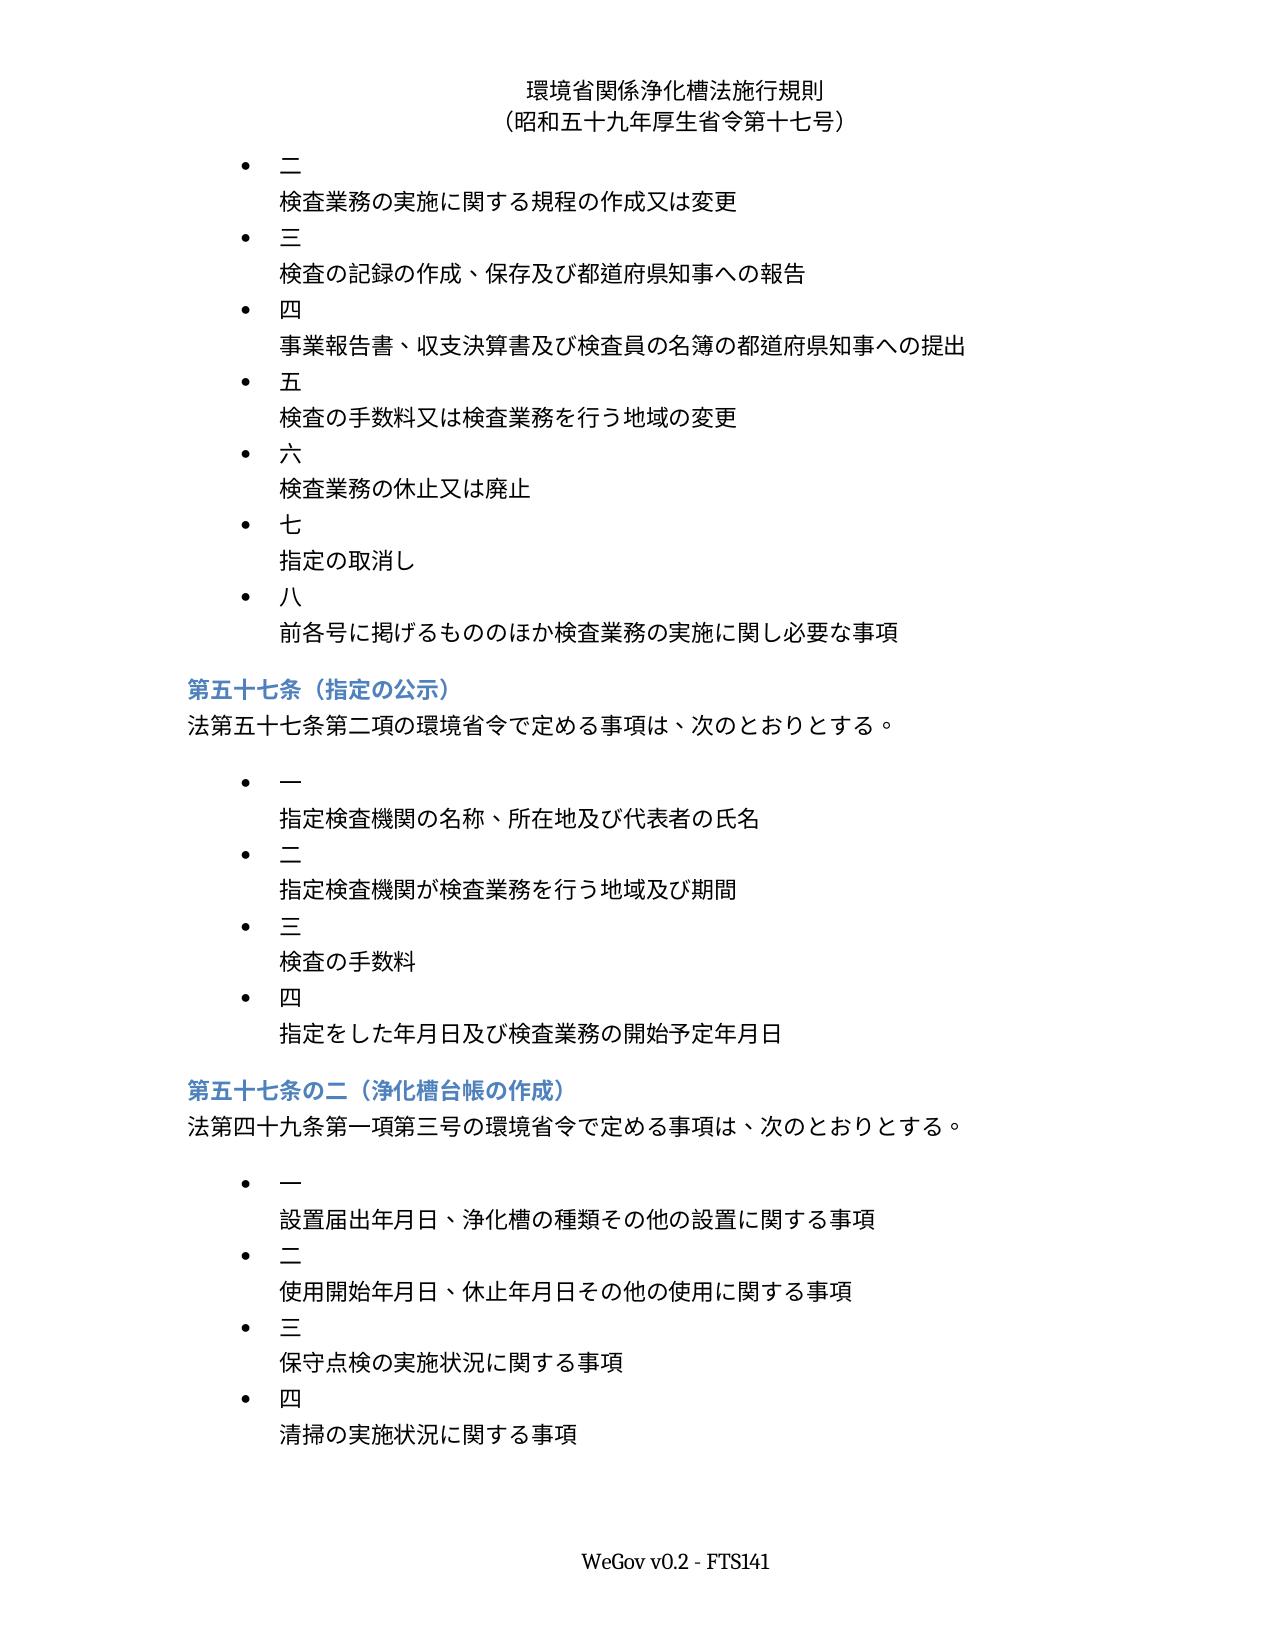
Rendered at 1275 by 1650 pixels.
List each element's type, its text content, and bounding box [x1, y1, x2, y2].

list 一 設置届出年月日、浄化槽の種類その他の設置に関する事項 [242, 1168, 1087, 1235]
list 六 検査業務の休止又は廃止 [242, 437, 1087, 505]
list 四 清掃の実施状況に関する事項 [242, 1383, 1087, 1451]
list 八 前各号に掲げるもののほか検査業務の実施に関し必要な事項 [242, 581, 1087, 648]
list 五 検査の手数料又は検査業務を行う地域の変更 [242, 366, 1087, 433]
list 一 指定検査機関の名称、所在地及び代表者の氏名 [242, 767, 1087, 834]
list 四 指定をした年月日及び検査業務の開始予定年月日 [242, 982, 1087, 1049]
list 三 検査の記録の作成、保存及び都道府県知事への報告 [242, 222, 1087, 289]
list 三 保守点検の実施状況に関する事項 [242, 1311, 1087, 1379]
text 法第五十七条第二項の環境省令で定める事項は、次のとおりとする。 [187, 710, 1087, 741]
subtitle 第五十七条（指定の公示） [187, 674, 1087, 705]
list 三 検査の手数料 [242, 910, 1087, 978]
list 二 検査業務の実施に関する規程の作成又は変更 [242, 150, 1087, 217]
text 法第四十九条第一項第三号の環境省令で定める事項は、次のとおりとする。 [187, 1111, 1087, 1142]
list 二 指定検査機関が検査業務を行う地域及び期間 [242, 838, 1087, 906]
subtitle 第五十七条の二（浄化槽台帳の作成） [187, 1075, 1087, 1106]
list 二 使用開始年月日、休止年月日その他の使用に関する事項 [242, 1239, 1087, 1307]
list 四 事業報告書、収支決算書及び検査員の名簿の都道府県知事への提出 [242, 294, 1087, 361]
list 七 指定の取消し [242, 509, 1087, 577]
